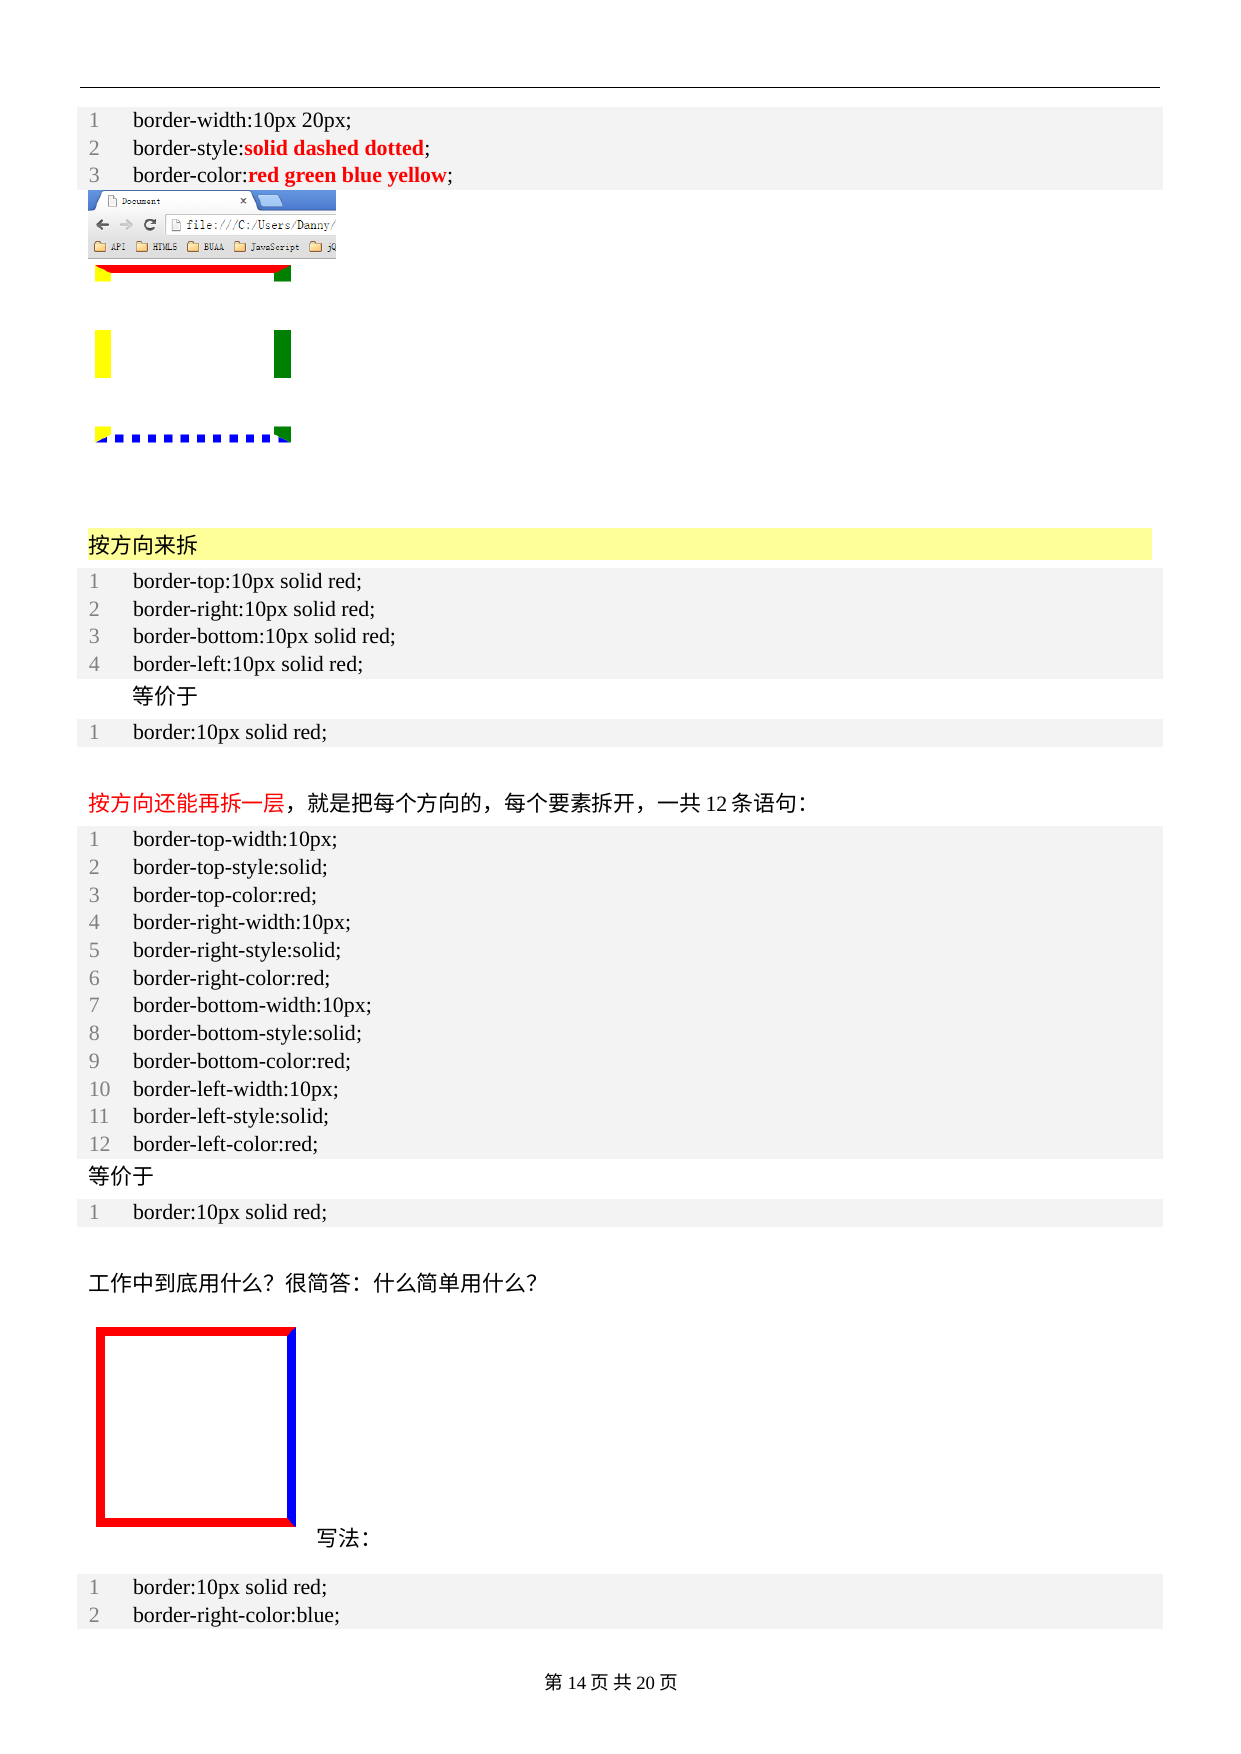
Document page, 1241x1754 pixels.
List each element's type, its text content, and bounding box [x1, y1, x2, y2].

table_header border-top:10px solid red; border-right:10px solid red; border-bottom:10px solid red; border-left:10px solid red; [77, 568, 1163, 679]
text 工作中到底用什么？很简答：什么简单用什么？ [88, 1266, 1152, 1298]
picture [88, 1319, 311, 1547]
table_header border:10px solid red; [77, 1199, 1163, 1227]
text 写法： [88, 1306, 1152, 1566]
table_header border:10px solid red; border-right-color:blue; [77, 1574, 1163, 1629]
text 按方向来拆 [88, 528, 1152, 560]
text 等价于 [88, 679, 1152, 711]
text 等价于 [88, 1159, 1152, 1191]
picture [88, 190, 336, 476]
table_header border:10px solid red; [77, 719, 1163, 747]
text 按方向还能再拆一层，就是把每个方向的，每个要素拆开，一共12条语句： [88, 786, 1152, 818]
table_header border-top-width:10px; border-top-style:solid; border-top-color:red; border-right-width:10px; border-right-style:solid; border-right-color:red; border-bottom-width:10px; border-bottom-style:solid; border-bottom-color:red; border-left-width:10px; border-left-style:solid; border-left-color:red; [77, 826, 1163, 1159]
table_header border-width:10px 20px; border-style:solid dashed dotted; border-color:red green blue yellow; [77, 107, 1163, 190]
